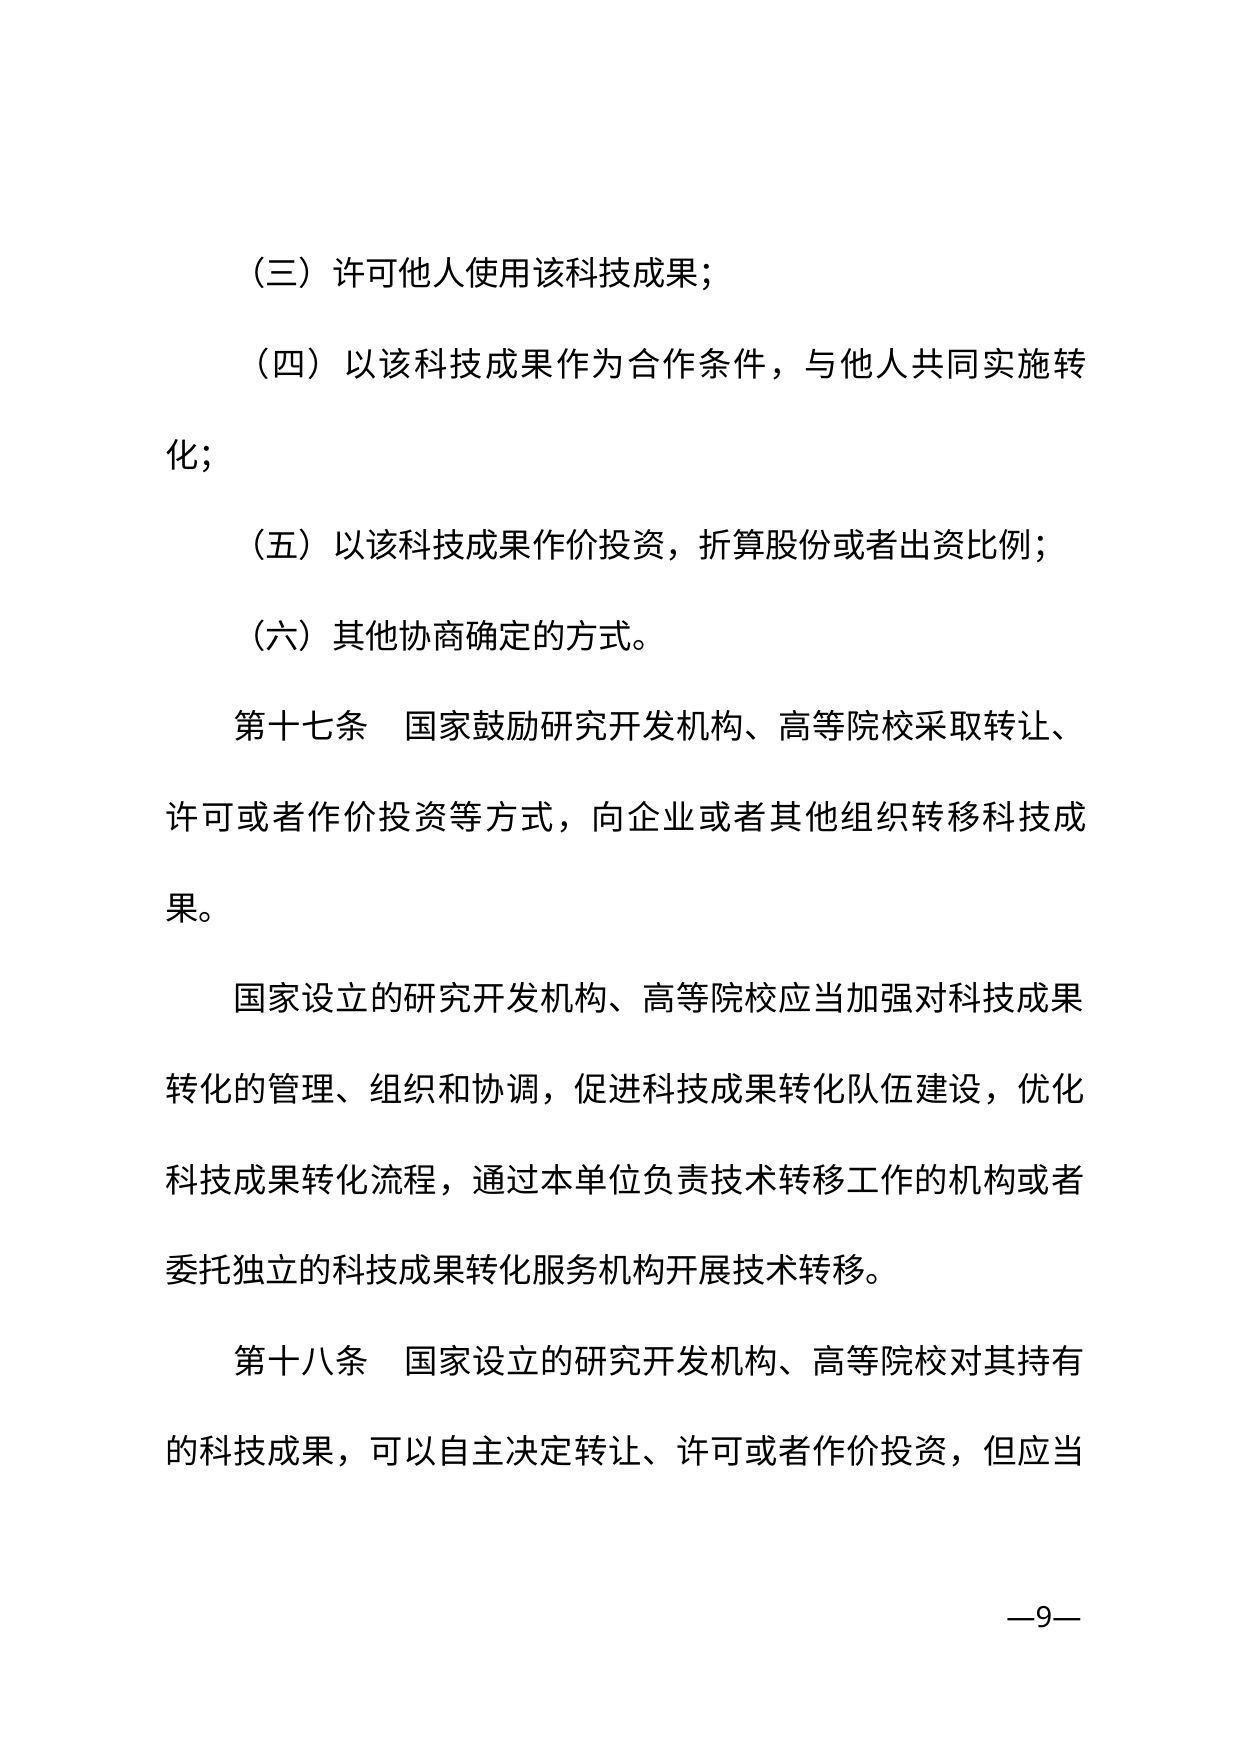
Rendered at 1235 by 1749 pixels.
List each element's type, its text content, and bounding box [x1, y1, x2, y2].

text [165, 1313, 1087, 1495]
text （六）其他协商确定的方式。 [165, 588, 1087, 679]
text 国家设立的研究开发机构、高等院校应当加强对科技成果转化的管理、组织和协调，促进科技成果转化队伍建设，优化科技成果转化流程，通过本单位负责技术转移工作的机构或者委托独立的科技成果转化服务机构开展技术转移。 [165, 951, 1087, 1313]
text （四）以该科技成果作为合作条件，与他人共同实施转化； [165, 317, 1087, 498]
text 第十七条 国家鼓励研究开发机构、高等院校采取转让、许可或者作价投资等方式，向企业或者其他组织转移科技成果。 [165, 679, 1087, 951]
text （五）以该科技成果作价投资，折算股份或者出资比例； [165, 498, 1087, 588]
text （三）许可他人使用该科技成果； [165, 226, 1087, 317]
